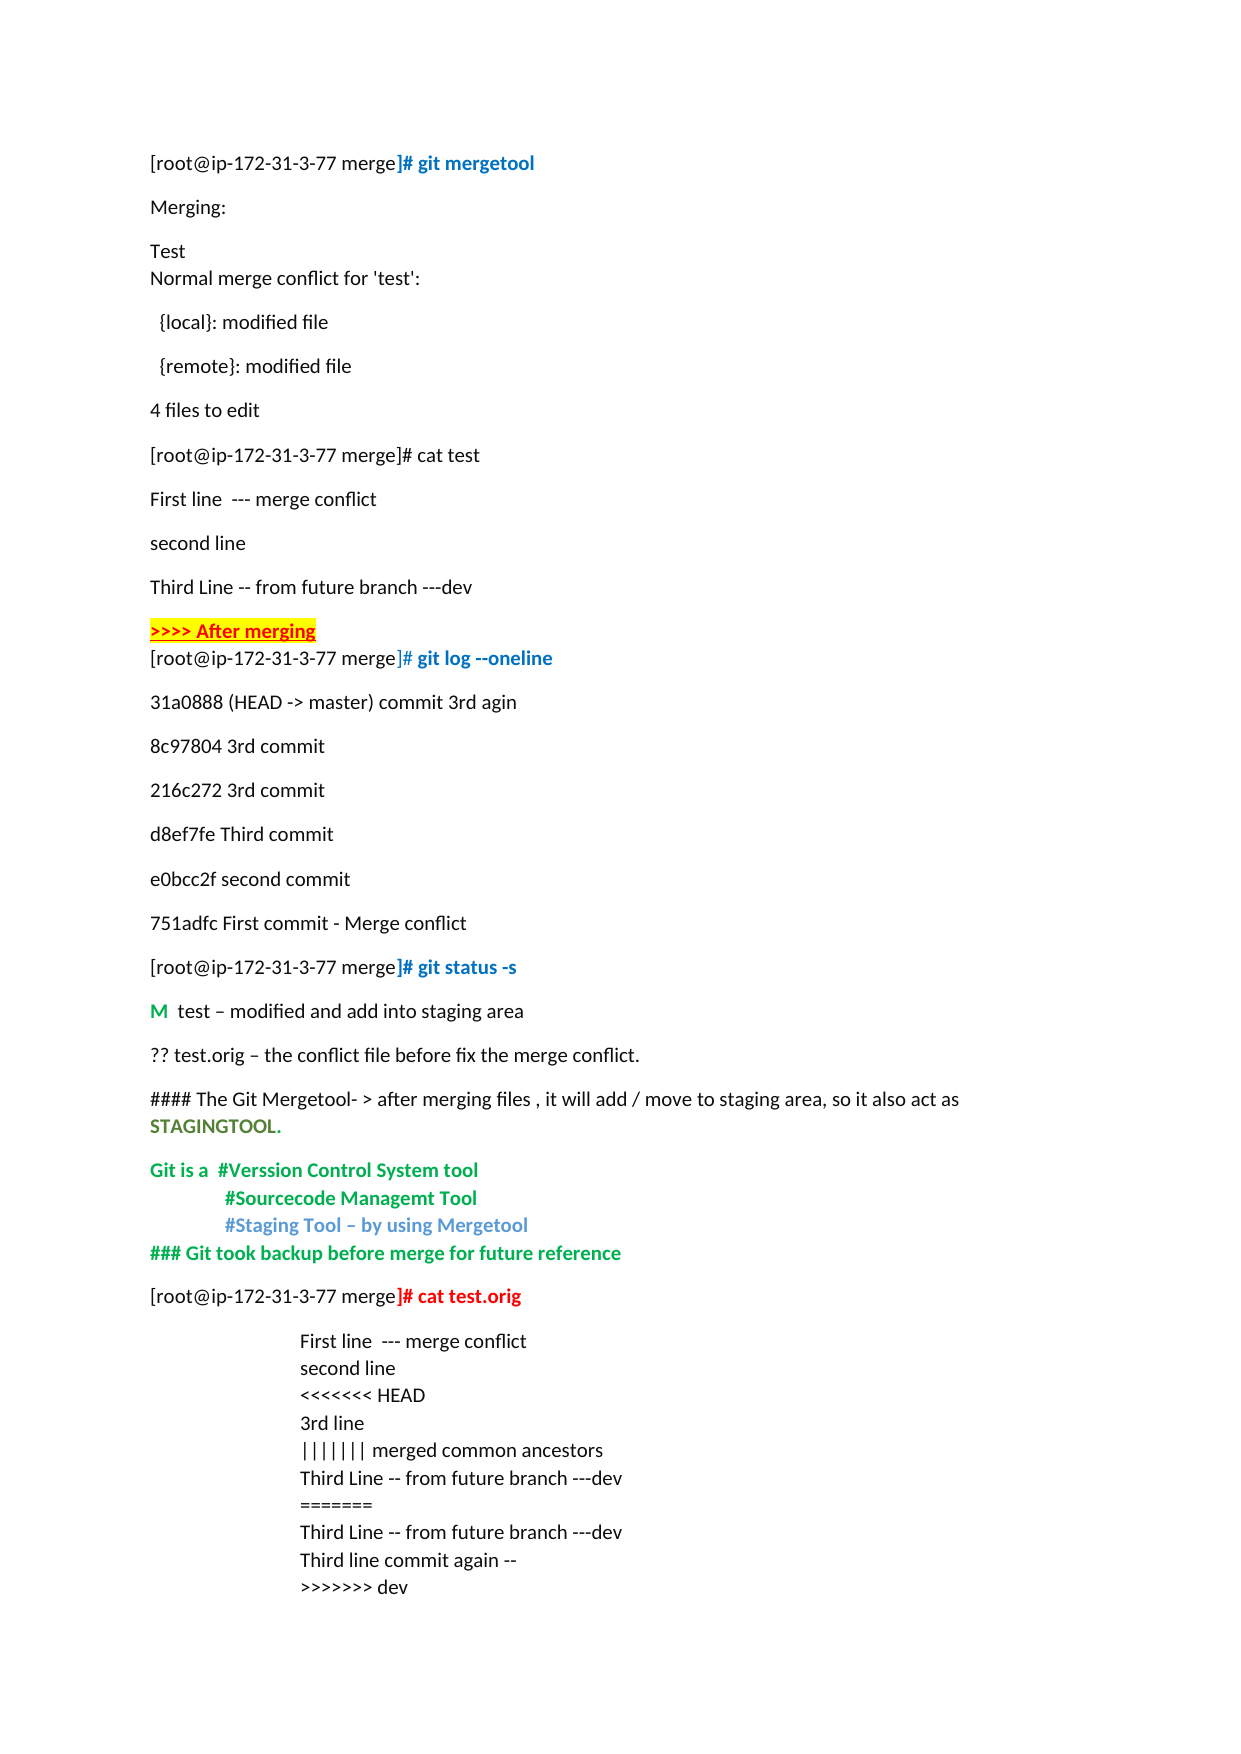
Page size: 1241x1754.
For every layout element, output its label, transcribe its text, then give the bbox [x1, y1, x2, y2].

text Git is a #Verssion Control System tool #Sourcecode Managemt Tool #Staging Tool – by using Mergetool ### Git took backup before merge for future reference [150, 1157, 1090, 1265]
text First line --- merge conflict [300, 1328, 1090, 1353]
text 4 files to edit [150, 398, 1090, 423]
text [root@ip-172-31-3-77 merge]# cat test [150, 442, 1090, 467]
text >>>>>>> dev [300, 1574, 1090, 1600]
text Third line commit again -- [300, 1547, 1090, 1572]
text 751adfc First commit - Merge conflict [150, 910, 1090, 935]
text second line [300, 1355, 1090, 1381]
text Third Line -- from future branch ---dev [300, 1465, 1090, 1490]
text Merging: [150, 194, 1090, 219]
text [root@ip-172-31-3-77 merge]# git mergetool [150, 150, 1090, 175]
text 216c272 3rd commit [150, 778, 1090, 803]
text >>>> After merging [root@ip-172-31-3-77 merge]# git log --oneline [150, 618, 1090, 671]
text [root@ip-172-31-3-77 merge]# git status -s [150, 954, 1090, 979]
text {local}: modified file [150, 309, 1090, 335]
text ======= [300, 1492, 1090, 1518]
text #### The Git Mergetool- > after merging files , it will add / move to staging area, so it also act as STAGINGTOOL. [150, 1086, 1090, 1139]
text ?? test.orig – the conflict file before fix the merge conflict. [150, 1042, 1090, 1067]
text 31a0888 (HEAD -> master) commit 3rd agin [150, 689, 1090, 715]
text d8ef7fe Third commit [150, 822, 1090, 847]
text 8c97804 3rd commit [150, 733, 1090, 759]
text First line --- merge conflict [150, 486, 1090, 511]
text Third Line -- from future branch ---dev [300, 1519, 1090, 1545]
text second line [150, 530, 1090, 555]
text Third Line -- from future branch ---dev [150, 574, 1090, 599]
text ||||||| merged common ancestors [300, 1437, 1090, 1463]
text Test Normal merge conflict for 'test': [150, 238, 1090, 291]
text e0bcc2f second commit [150, 866, 1090, 891]
text 3rd line [300, 1410, 1090, 1435]
text {remote}: modified file [150, 354, 1090, 379]
text M test – modified and add into staging area [150, 998, 1090, 1023]
text [root@ip-172-31-3-77 merge]# cat test.orig [150, 1284, 1090, 1309]
text <<<<<<< HEAD [300, 1383, 1090, 1408]
